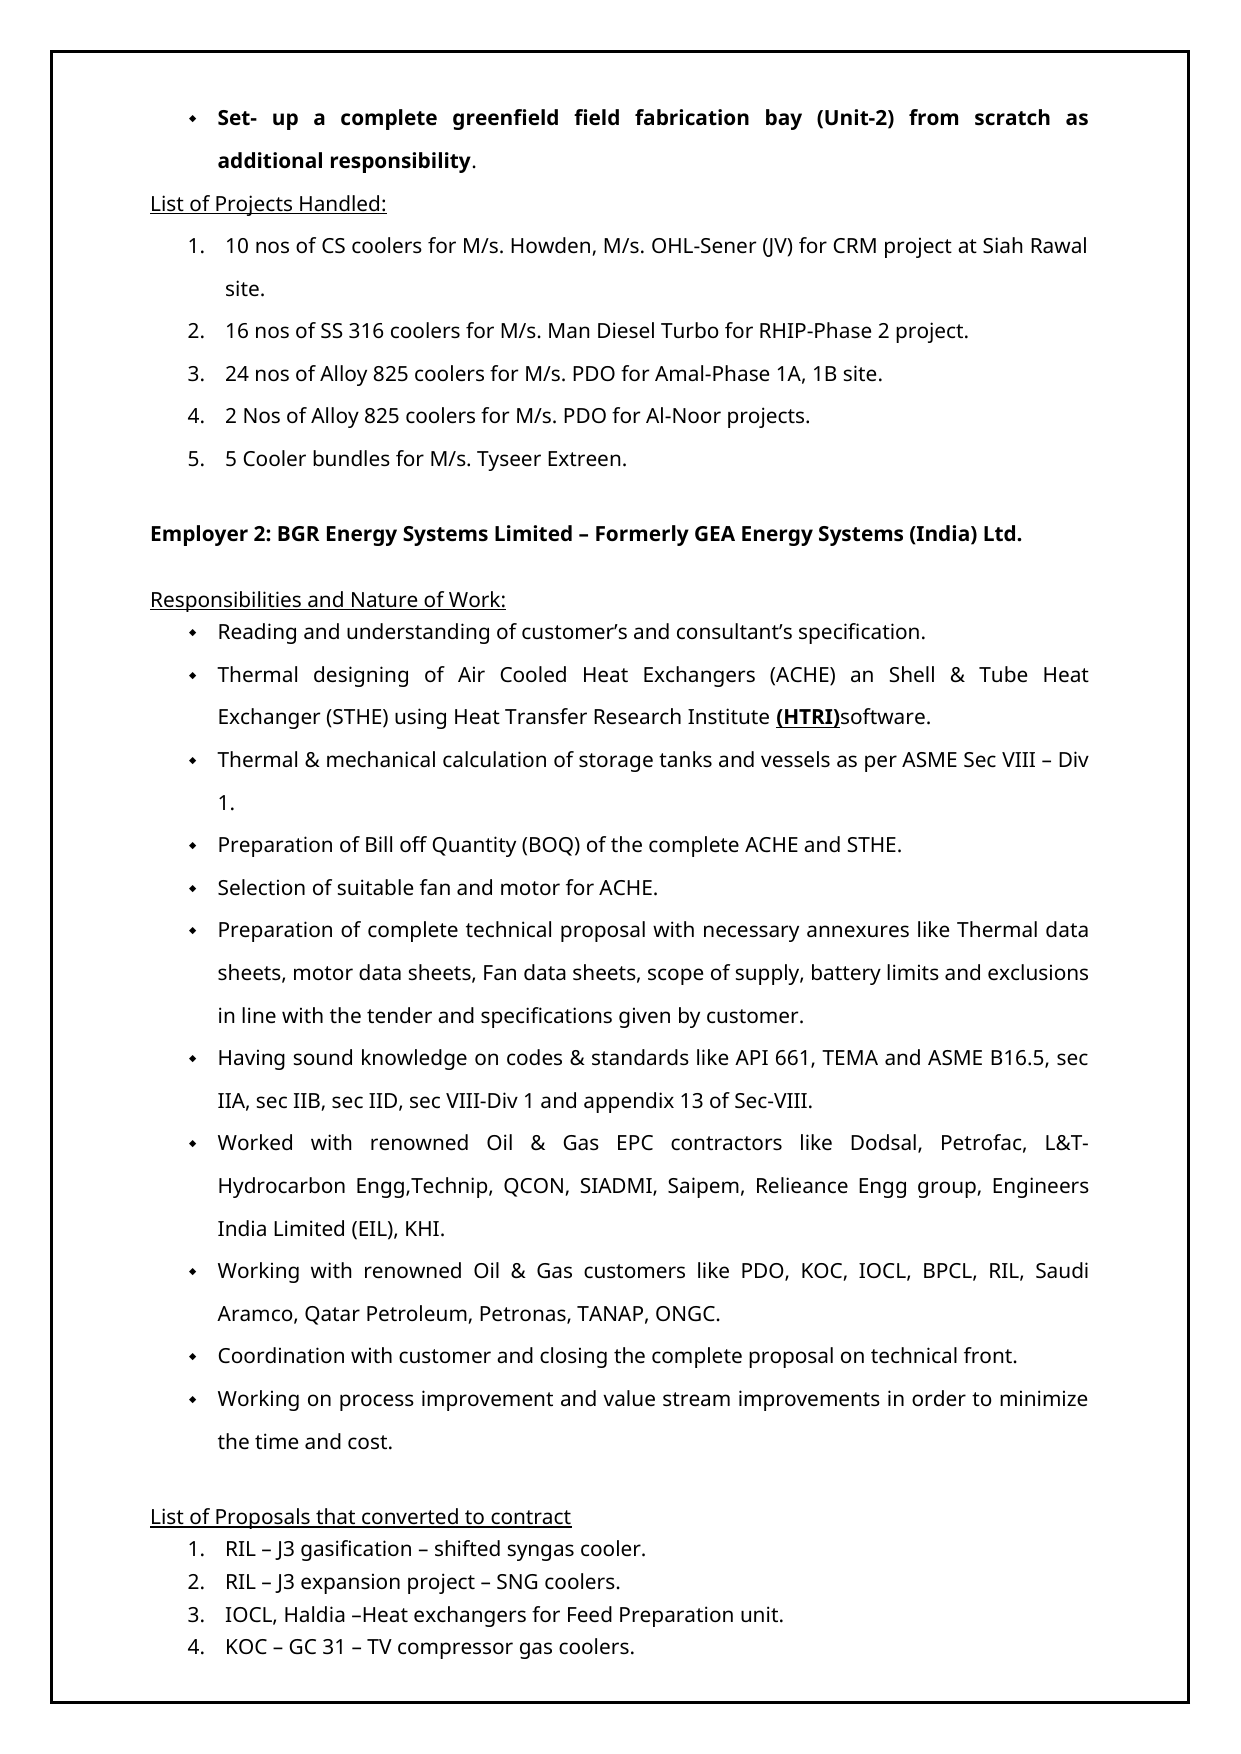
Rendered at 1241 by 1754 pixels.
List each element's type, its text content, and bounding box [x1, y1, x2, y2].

list 5 Cooler bundles for M/s. Tyseer Extreen. [187, 444, 1090, 473]
list Thermal & mechanical calculation of storage tanks and vessels as per ASME Sec VIII – Div 1. [187, 745, 1090, 816]
list Set- up a complete greenfield field fabrication bay (Unit-2) from scratch as additional responsibility. [187, 103, 1090, 174]
list Selection of suitable fan and motor for ACHE. [187, 873, 1090, 901]
list Thermal designing of Air Cooled Heat Exchangers (ACHE) an Shell & Tube Heat Exchanger (STHE) using Heat Transfer Research Institute (HTRI)software. [187, 660, 1090, 731]
list 2 Nos of Alloy 825 coolers for M/s. PDO for Al-Noor projects. [187, 402, 1090, 430]
list 16 nos of SS 316 coolers for M/s. Man Diesel Turbo for RHIP-Phase 2 project. [187, 316, 1090, 345]
text Employer 2: BGR Energy Systems Limited – Formerly GEA Energy Systems (India) Ltd. [150, 519, 1090, 548]
list 10 nos of CS coolers for M/s. Howden, M/s. OHL-Sener (JV) for CRM project at Siah Rawal site. [187, 231, 1090, 302]
list RIL – J3 gasification – shifted syngas cooler. [187, 1534, 1090, 1563]
list KOC – GC 31 – TV compressor gas coolers. [187, 1632, 1090, 1661]
list Preparation of complete technical proposal with necessary annexures like Thermal data sheets, motor data sheets, Fan data sheets, scope of supply, battery limits and exclusions in line with the tender and specifications given by customer. [187, 916, 1090, 1029]
list 24 nos of Alloy 825 coolers for M/s. PDO for Amal-Phase 1A, 1B site. [187, 359, 1090, 387]
list Working with renowned Oil & Gas customers like PDO, KOC, IOCL, BPCL, RIL, Saudi Aramco, Qatar Petroleum, Petronas, TANAP, ONGC. [187, 1256, 1090, 1327]
list Working on process improvement and value stream improvements in order to minimize the time and cost. [187, 1384, 1090, 1455]
text List of Proposals that converted to contract [150, 1502, 1090, 1530]
list IOCL, Haldia –Heat exchangers for Feed Preparation unit. [187, 1600, 1090, 1628]
text List of Projects Handled: [150, 189, 1090, 217]
list Having sound knowledge on codes & standards like API 661, TEMA and ASME B16.5, sec IIA, sec IIB, sec IID, sec VIII-Div 1 and appendix 13 of Sec-VIII. [187, 1043, 1090, 1114]
list Preparation of Bill off Quantity (BOQ) of the complete ACHE and STHE. [187, 830, 1090, 859]
text Responsibilities and Nature of Work: [150, 585, 1090, 613]
list RIL – J3 expansion project – SNG coolers. [187, 1567, 1090, 1596]
list Coordination with customer and closing the complete proposal on technical front. [187, 1342, 1090, 1370]
list Reading and understanding of customer’s and consultant’s specification. [187, 617, 1090, 646]
list Worked with renowned Oil & Gas EPC contractors like Dodsal, Petrofac, L&T-Hydrocarbon Engg,Technip, QCON, SIADMI, Saipem, Relieance Engg group, Engineers India Limited (EIL), KHI. [187, 1128, 1090, 1242]
